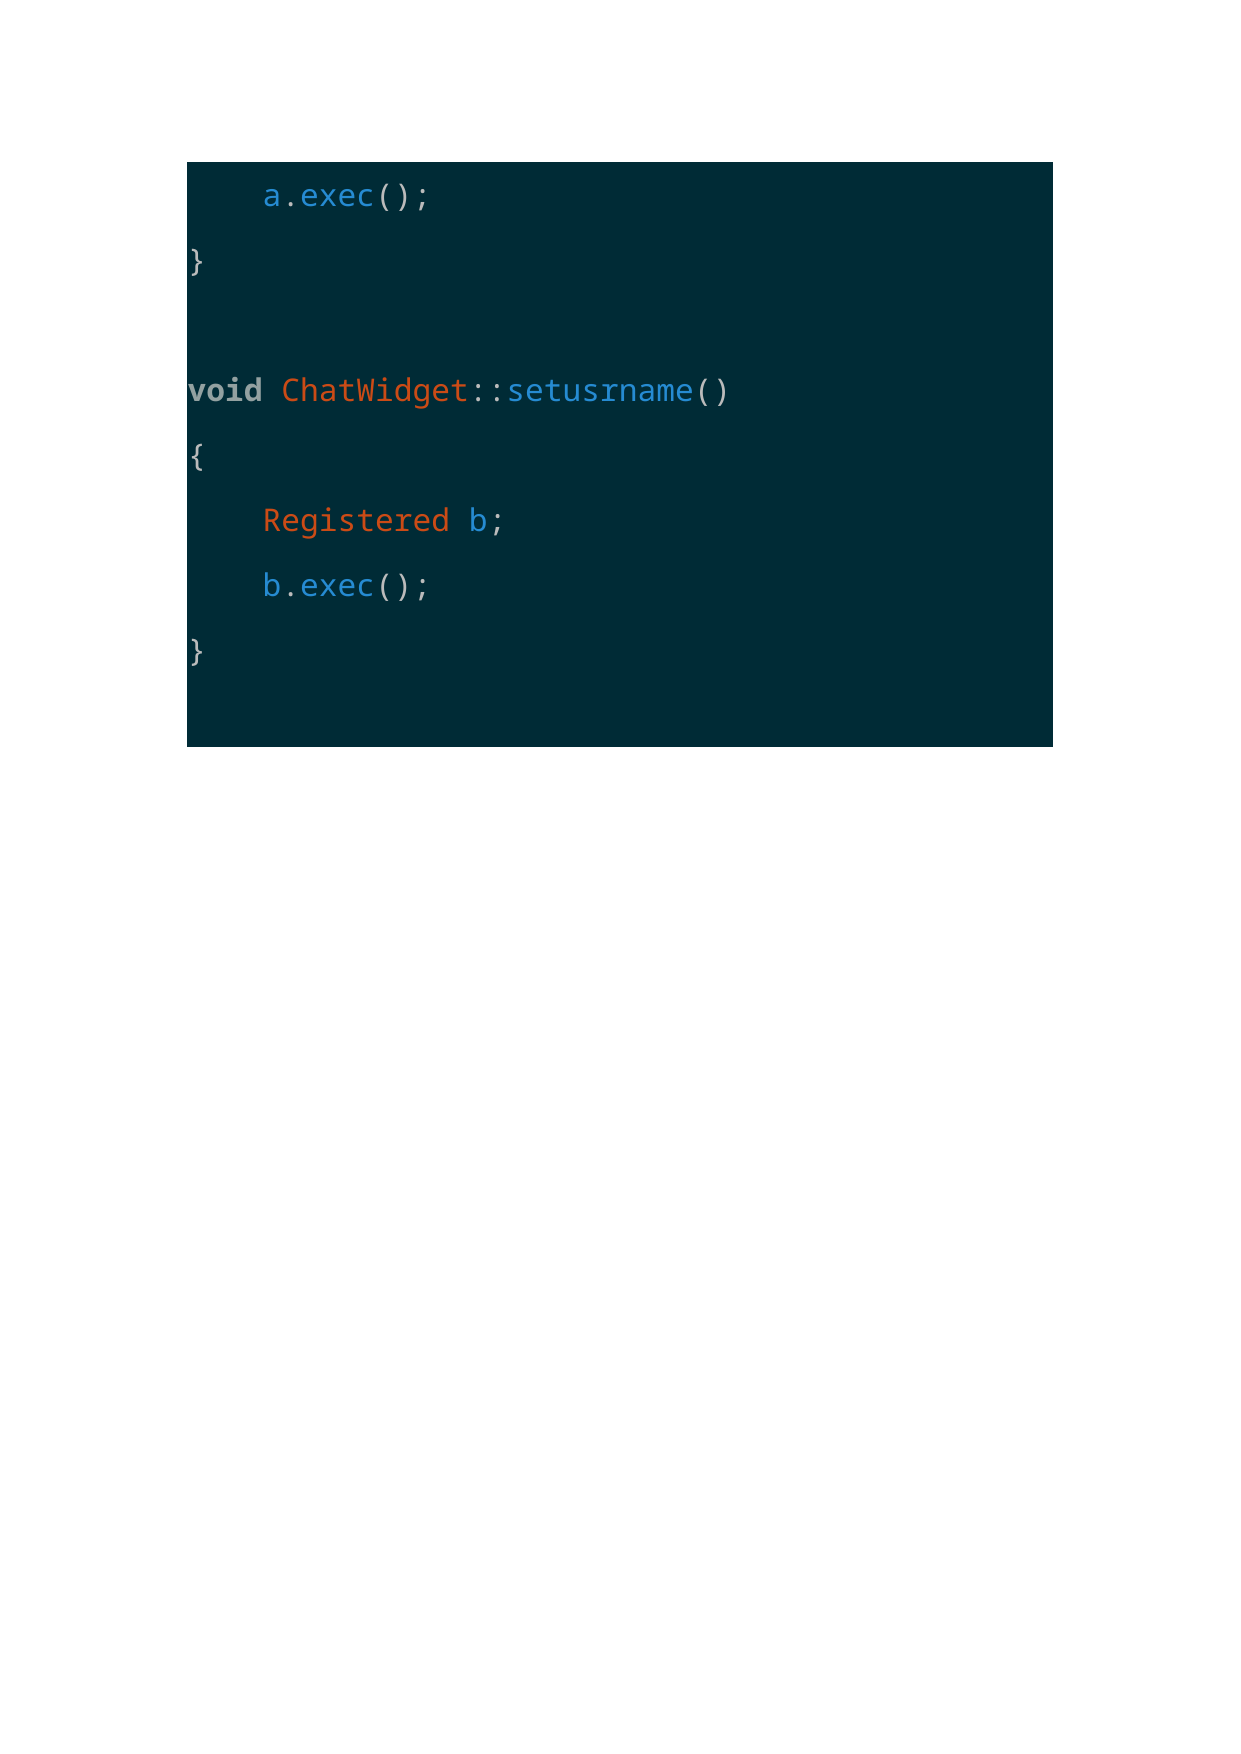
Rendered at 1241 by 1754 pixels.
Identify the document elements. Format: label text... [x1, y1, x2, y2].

text b.exec(); [187, 552, 1053, 617]
text { [187, 422, 1053, 487]
text void ChatWidget::setusrname() [187, 357, 1053, 422]
text } [187, 227, 1053, 292]
text a.exec(); [187, 162, 1053, 227]
text Registered b; [187, 487, 1053, 552]
text } [187, 617, 1053, 682]
